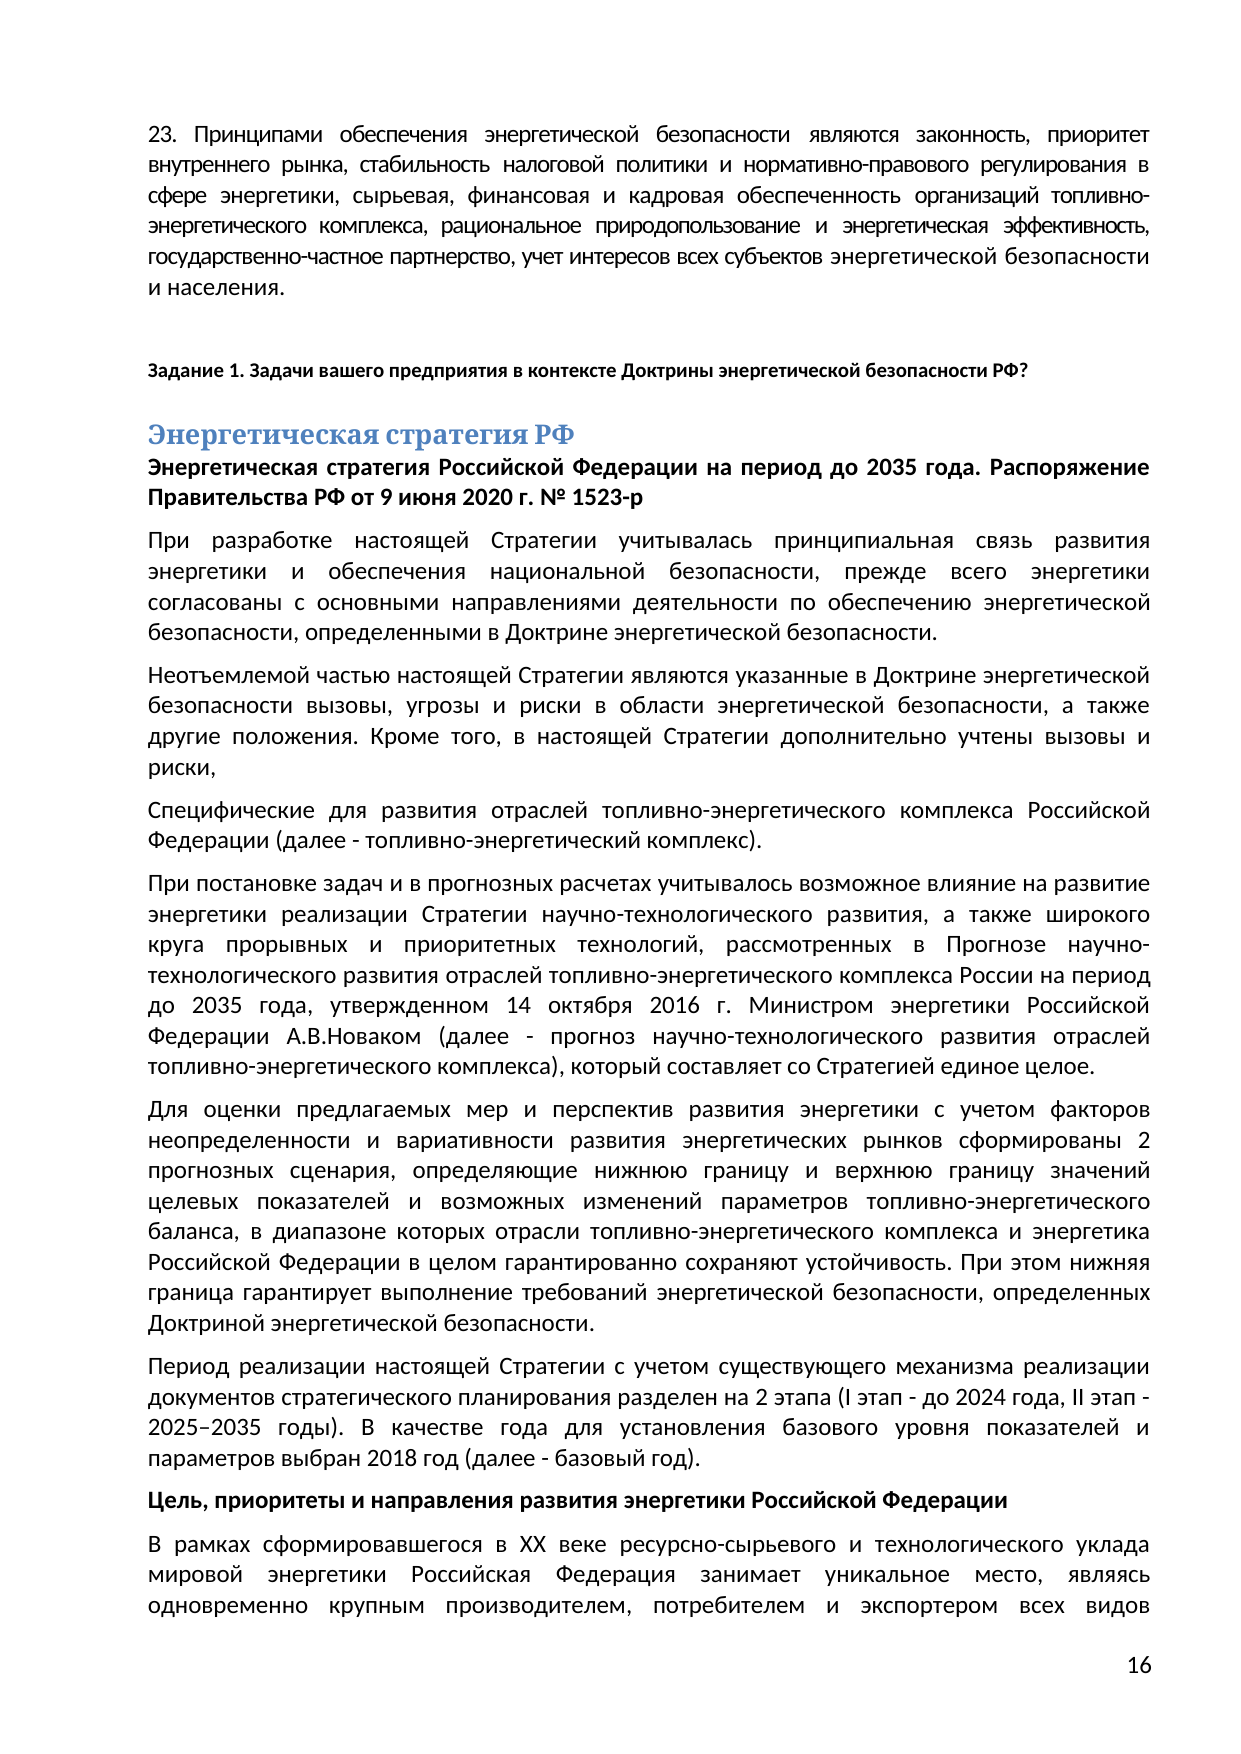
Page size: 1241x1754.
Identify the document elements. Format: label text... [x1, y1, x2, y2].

text Цель, приоритеты и направления развития энергетики Российской Федерации [148, 1485, 1152, 1515]
text Энергетическая стратегия Российской Федерации на период до 2035 года. Распоряжение Правительства РФ от 9 июня 2020 г. № 1523-р [148, 451, 1152, 512]
text Специфические для развития отраслей топливно-энергетического комплекса Российской Федерации (далее - топливно-энергетический комплекс). [148, 794, 1152, 855]
text При постановке задач и в прогнозных расчетах учитывалось возможное влияние на развитие энергетики реализации Стратегии научно-технологического развития, а также широкого круга прорывных и приоритетных технологий, рассмотренных в Прогнозе научно-технологического развития отраслей топливно-энергетического комплекса России на период до 2035 года, утвержденном 14 октября 2016 г. Министром энергетики Российской Федерации А.В.Новаком (далее - прогноз научно-технологического развития отраслей топливно-энергетического комплекса), который составляет со Стратегией единое целое. [148, 867, 1152, 1081]
text 23. Принципами обеспечения энергетической безопасности являются законность, приоритет внутреннего рынка, стабильность налоговой политики и нормативно-правового регулирования в сфере энергетики, сырьевая, финансовая и кадровая обеспеченность организаций топливно-энергетического комплекса, рациональное природопользование и энергетическая эффективность, государственно-частное партнерство, учет интересов всех субъектов энергетической безопасности и населения. [148, 118, 1150, 301]
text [148, 1528, 1152, 1619]
text Период реализации настоящей Стратегии с учетом существующего механизма реализации документов стратегического планирования разделен на 2 этапа (I этап - до 2024 года, II этап - 2025–2035 годы). В качестве года для установления базового уровня показателей и параметров выбран 2018 год (далее - базовый год). [148, 1350, 1152, 1472]
text Для оценки предлагаемых мер и перспектив развития энергетики с учетом факторов неопределенности и вариативности развития энергетических рынков сформированы 2 прогнозных сценария, определяющие нижнюю границу и верхнюю границу значений целевых показателей и возможных изменений параметров топливно-энергетического баланса, в диапазоне которых отрасли топливно-энергетического комплекса и энергетика Российской Федерации в целом гарантированно сохраняют устойчивость. При этом нижняя граница гарантирует выполнение требований энергетической безопасности, определенных Доктриной энергетической безопасности. [148, 1093, 1152, 1338]
text При разработке настоящей Стратегии учитывалась принципиальная связь развития энергетики и обеспечения национальной безопасности, прежде всего энергетики согласованы с основными направлениями деятельности по обеспечению энергетической безопасности, определенными в Доктрине энергетической безопасности. [148, 524, 1152, 647]
text Неотъемлемой частью настоящей Стратегии являются указанные в Доктрине энергетической безопасности вызовы, угрозы и риски в области энергетической безопасности, а также другие положения. Кроме того, в настоящей Стратегии дополнительно учтены вызовы и риски, [148, 659, 1152, 781]
subtitle Энергетическая стратегия РФ [148, 420, 1152, 451]
